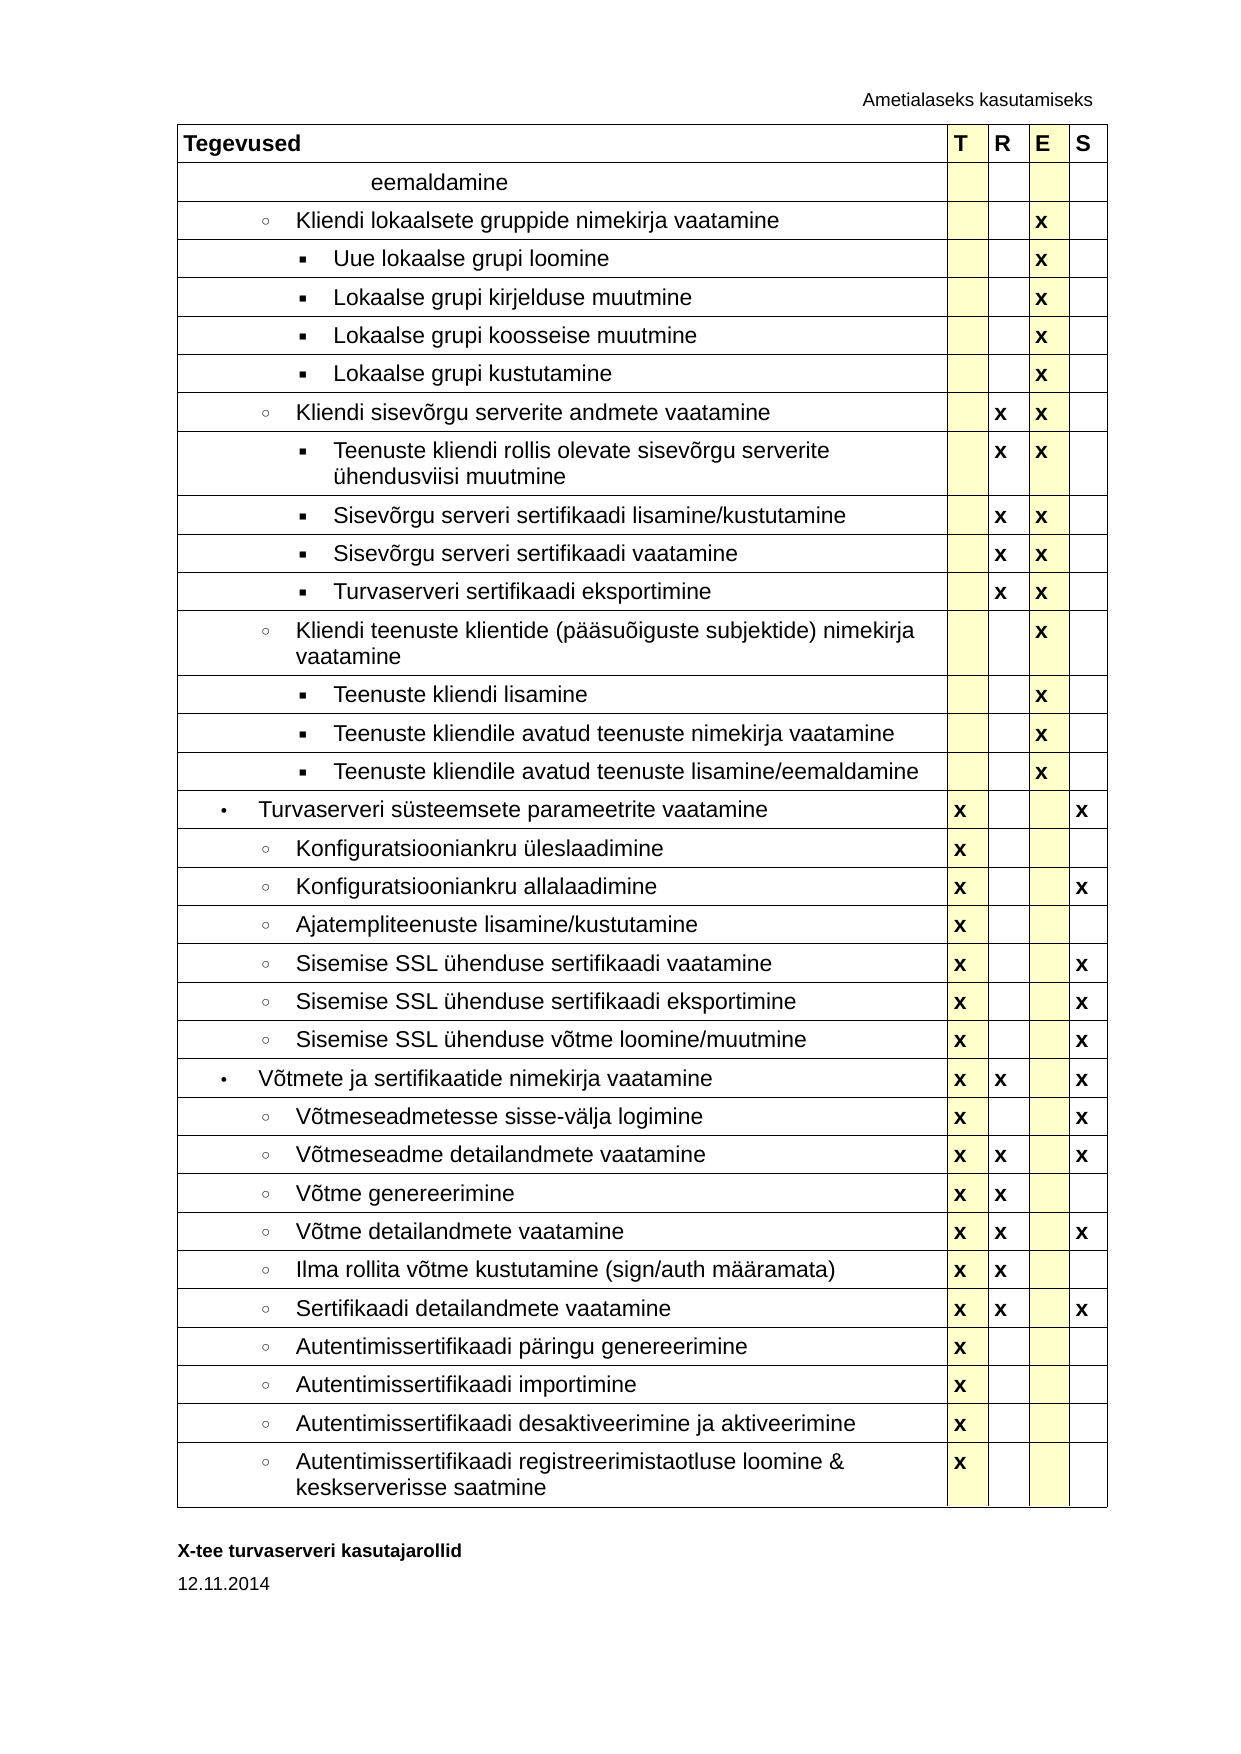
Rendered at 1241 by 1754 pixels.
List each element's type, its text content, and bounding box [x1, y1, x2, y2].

table_cell [1070, 676, 1107, 713]
table_cell [989, 611, 1029, 675]
table_cell [989, 317, 1029, 354]
table_cell Konfiguratsiooniankru üleslaadimine [178, 829, 947, 867]
table_cell Võtme genereerimine [178, 1174, 947, 1212]
table_cell [948, 432, 988, 495]
table_cell [1070, 535, 1107, 572]
table_cell x [989, 393, 1029, 431]
table_cell x [1070, 1098, 1107, 1135]
table_cell x [948, 1328, 988, 1365]
table_cell x [948, 791, 988, 828]
table_cell Kliendi sisevõrgu serverite andmete vaatamine [178, 393, 947, 431]
table_cell Sisemise SSL ühenduse sertifikaadi eksportimine [178, 983, 947, 1020]
table_cell [1030, 983, 1069, 1020]
table_cell [1030, 1366, 1069, 1403]
table_header E [1030, 125, 1069, 162]
table_cell x [1070, 791, 1107, 828]
table_cell [989, 240, 1029, 277]
table_cell [948, 535, 988, 572]
table_header Tegevused [178, 125, 947, 162]
table_cell Ilma rollita võtme kustutamine (sign/auth määramata) [178, 1251, 947, 1288]
table_cell [989, 1443, 1029, 1506]
table_cell [1070, 202, 1107, 239]
table_cell x [989, 1289, 1029, 1327]
table_cell [1070, 753, 1107, 790]
table_cell Ajatempliteenuste lisamine/kustutamine [178, 906, 947, 943]
table_cell x [1030, 278, 1069, 316]
table_cell [989, 714, 1029, 752]
table_cell [1030, 1059, 1069, 1097]
table_cell [989, 868, 1029, 905]
table_cell [1030, 944, 1069, 982]
table_cell x [1030, 240, 1069, 277]
table_cell [1070, 278, 1107, 316]
table_cell Lokaalse grupi kustutamine [178, 355, 947, 392]
table_cell x [1070, 1289, 1107, 1327]
table_cell [1030, 1251, 1069, 1288]
table_cell Autentimissertifikaadi päringu genereerimine [178, 1328, 947, 1365]
table_cell Autentimissertifikaadi desaktiveerimine ja aktiveerimine [178, 1404, 947, 1442]
table_cell [948, 393, 988, 431]
table_cell x [1070, 1021, 1107, 1058]
table_cell [1070, 714, 1107, 752]
table_cell [1070, 573, 1107, 610]
table_cell [1030, 1213, 1069, 1250]
table_cell [1070, 1366, 1107, 1403]
table_cell Sisevõrgu serveri sertifikaadi vaatamine [178, 535, 947, 572]
table_cell x [948, 1289, 988, 1327]
table_cell x [1070, 983, 1107, 1020]
table_cell [989, 829, 1029, 867]
table_cell Võtmeseadme detailandmete vaatamine [178, 1136, 947, 1173]
table_cell x [948, 1404, 988, 1442]
table_cell [989, 1098, 1029, 1135]
table_cell [1070, 317, 1107, 354]
table_cell x [989, 1174, 1029, 1212]
table_cell [1030, 868, 1069, 905]
table_cell x [948, 868, 988, 905]
table_cell x [1070, 868, 1107, 905]
table_cell x [948, 1136, 988, 1173]
table_cell [989, 753, 1029, 790]
table_cell [1070, 829, 1107, 867]
table_cell [1030, 1021, 1069, 1058]
table_cell Lokaalse grupi koosseise muutmine [178, 317, 947, 354]
table_cell x [1030, 496, 1069, 534]
table_cell Autentimissertifikaadi importimine [178, 1366, 947, 1403]
table_cell x [948, 1366, 988, 1403]
table_header T [948, 125, 988, 162]
table_cell x [1030, 611, 1069, 675]
table_cell [1070, 496, 1107, 534]
table_cell [1030, 1289, 1069, 1327]
table_cell x [1030, 393, 1069, 431]
table_cell Teenuste kliendile avatud teenuste nimekirja vaatamine [178, 714, 947, 752]
table_cell Turvaserveri süsteemsete parameetrite vaatamine [178, 791, 947, 828]
table_cell [948, 676, 988, 713]
table_cell x [948, 944, 988, 982]
table_cell x [989, 432, 1029, 495]
table_cell Kliendi lokaalsete gruppide nimekirja vaatamine [178, 202, 947, 239]
table_cell x [948, 1443, 988, 1506]
table_cell [1070, 1443, 1107, 1506]
table_cell [1030, 1404, 1069, 1442]
table_cell x [1030, 202, 1069, 239]
table_cell [1070, 163, 1107, 201]
table_cell [1070, 906, 1107, 943]
table_cell Lokaalse grupi kirjelduse muutmine [178, 278, 947, 316]
table_cell Sisevõrgu serveri sertifikaadi lisamine/kustutamine [178, 496, 947, 534]
table_header R [989, 125, 1029, 162]
table_cell Konfiguratsiooniankru allalaadimine [178, 868, 947, 905]
table_cell [1030, 1174, 1069, 1212]
table_cell [989, 791, 1029, 828]
table_cell [1070, 1404, 1107, 1442]
table_cell x [1070, 1059, 1107, 1097]
table_cell [948, 573, 988, 610]
table_cell [989, 983, 1029, 1020]
table_cell Võtme detailandmete vaatamine [178, 1213, 947, 1250]
table_cell [989, 906, 1029, 943]
table_cell x [1030, 163, 1069, 201]
table_cell Autentimissertifikaadi registreerimistaotluse loomine & keskserverisse saatmine [178, 1443, 947, 1506]
table_cell Teenuste kliendi lisamine [178, 676, 947, 713]
table_cell Sisemise SSL ühenduse võtme loomine/muutmine [178, 1021, 947, 1058]
table_cell x [1030, 535, 1069, 572]
table_cell x [989, 1213, 1029, 1250]
table_cell x [989, 1136, 1029, 1173]
table_cell [948, 355, 988, 392]
table_cell [948, 278, 988, 316]
table_cell x [948, 1098, 988, 1135]
table_cell x [989, 535, 1029, 572]
table_cell [948, 163, 988, 201]
table_header S [1070, 125, 1107, 162]
table_cell x [948, 1174, 988, 1212]
table_cell x [1030, 753, 1069, 790]
table_cell Sertifikaadi detailandmete vaatamine [178, 1289, 947, 1327]
table_cell [989, 202, 1029, 239]
table_cell x [948, 1021, 988, 1058]
table_cell Turvaserveri sertifikaadi eksportimine [178, 573, 947, 610]
table_cell [948, 611, 988, 675]
table_cell [1070, 355, 1107, 392]
table_cell [1070, 611, 1107, 675]
table_cell [948, 202, 988, 239]
table_cell x [1070, 1136, 1107, 1173]
table_cell [948, 753, 988, 790]
table_cell x [1070, 1213, 1107, 1250]
table_cell Uue lokaalse grupi loomine [178, 240, 947, 277]
table_cell [989, 676, 1029, 713]
table_cell x [948, 1059, 988, 1097]
table_cell [948, 714, 988, 752]
table_cell x [948, 983, 988, 1020]
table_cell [178, 163, 947, 201]
table_cell x [948, 829, 988, 867]
table_cell [989, 1328, 1029, 1365]
table_cell [1070, 1328, 1107, 1365]
table_cell x [1030, 676, 1069, 713]
table_cell [948, 240, 988, 277]
table_cell [1030, 1098, 1069, 1135]
table_cell x [989, 1059, 1029, 1097]
table_cell [989, 1366, 1029, 1403]
table_cell [1030, 1328, 1069, 1365]
table_cell [948, 496, 988, 534]
table_cell [1070, 240, 1107, 277]
table_cell Teenuste kliendile avatud teenuste lisamine/eemaldamine [178, 753, 947, 790]
table_cell Kliendi teenuste klientide (pääsuõiguste subjektide) nimekirja vaatamine [178, 611, 947, 675]
table_cell [1070, 1251, 1107, 1288]
table_cell Teenuste kliendi rollis olevate sisevõrgu serverite ühendusviisi muutmine [178, 432, 947, 495]
table_cell [1030, 1443, 1069, 1506]
table_cell Võtmete ja sertifikaatide nimekirja vaatamine [178, 1059, 947, 1097]
table_cell x [1030, 317, 1069, 354]
table_cell x [948, 906, 988, 943]
table_cell [989, 278, 1029, 316]
table_cell [1030, 906, 1069, 943]
table_cell [1070, 393, 1107, 431]
table_cell [1030, 829, 1069, 867]
table_cell x [1070, 944, 1107, 982]
table_cell Sisemise SSL ühenduse sertifikaadi vaatamine [178, 944, 947, 982]
table_cell x [989, 1251, 1029, 1288]
table_cell x [1030, 714, 1069, 752]
table_cell [1070, 432, 1107, 495]
table_cell x [989, 573, 1029, 610]
table_cell [989, 1404, 1029, 1442]
table_cell [1030, 791, 1069, 828]
table_cell [948, 317, 988, 354]
table_cell x [1030, 573, 1069, 610]
table_cell [989, 355, 1029, 392]
table_cell x [948, 1213, 988, 1250]
table_cell x [948, 1251, 988, 1288]
table_cell [1030, 1136, 1069, 1173]
table_cell x [1030, 432, 1069, 495]
table_cell Võtmeseadmetesse sisse-välja logimine [178, 1098, 947, 1135]
table_cell [989, 163, 1029, 201]
table_cell [989, 1021, 1029, 1058]
table_cell [1070, 1174, 1107, 1212]
table_cell [989, 944, 1029, 982]
table_cell x [1030, 355, 1069, 392]
table_cell x [989, 496, 1029, 534]
